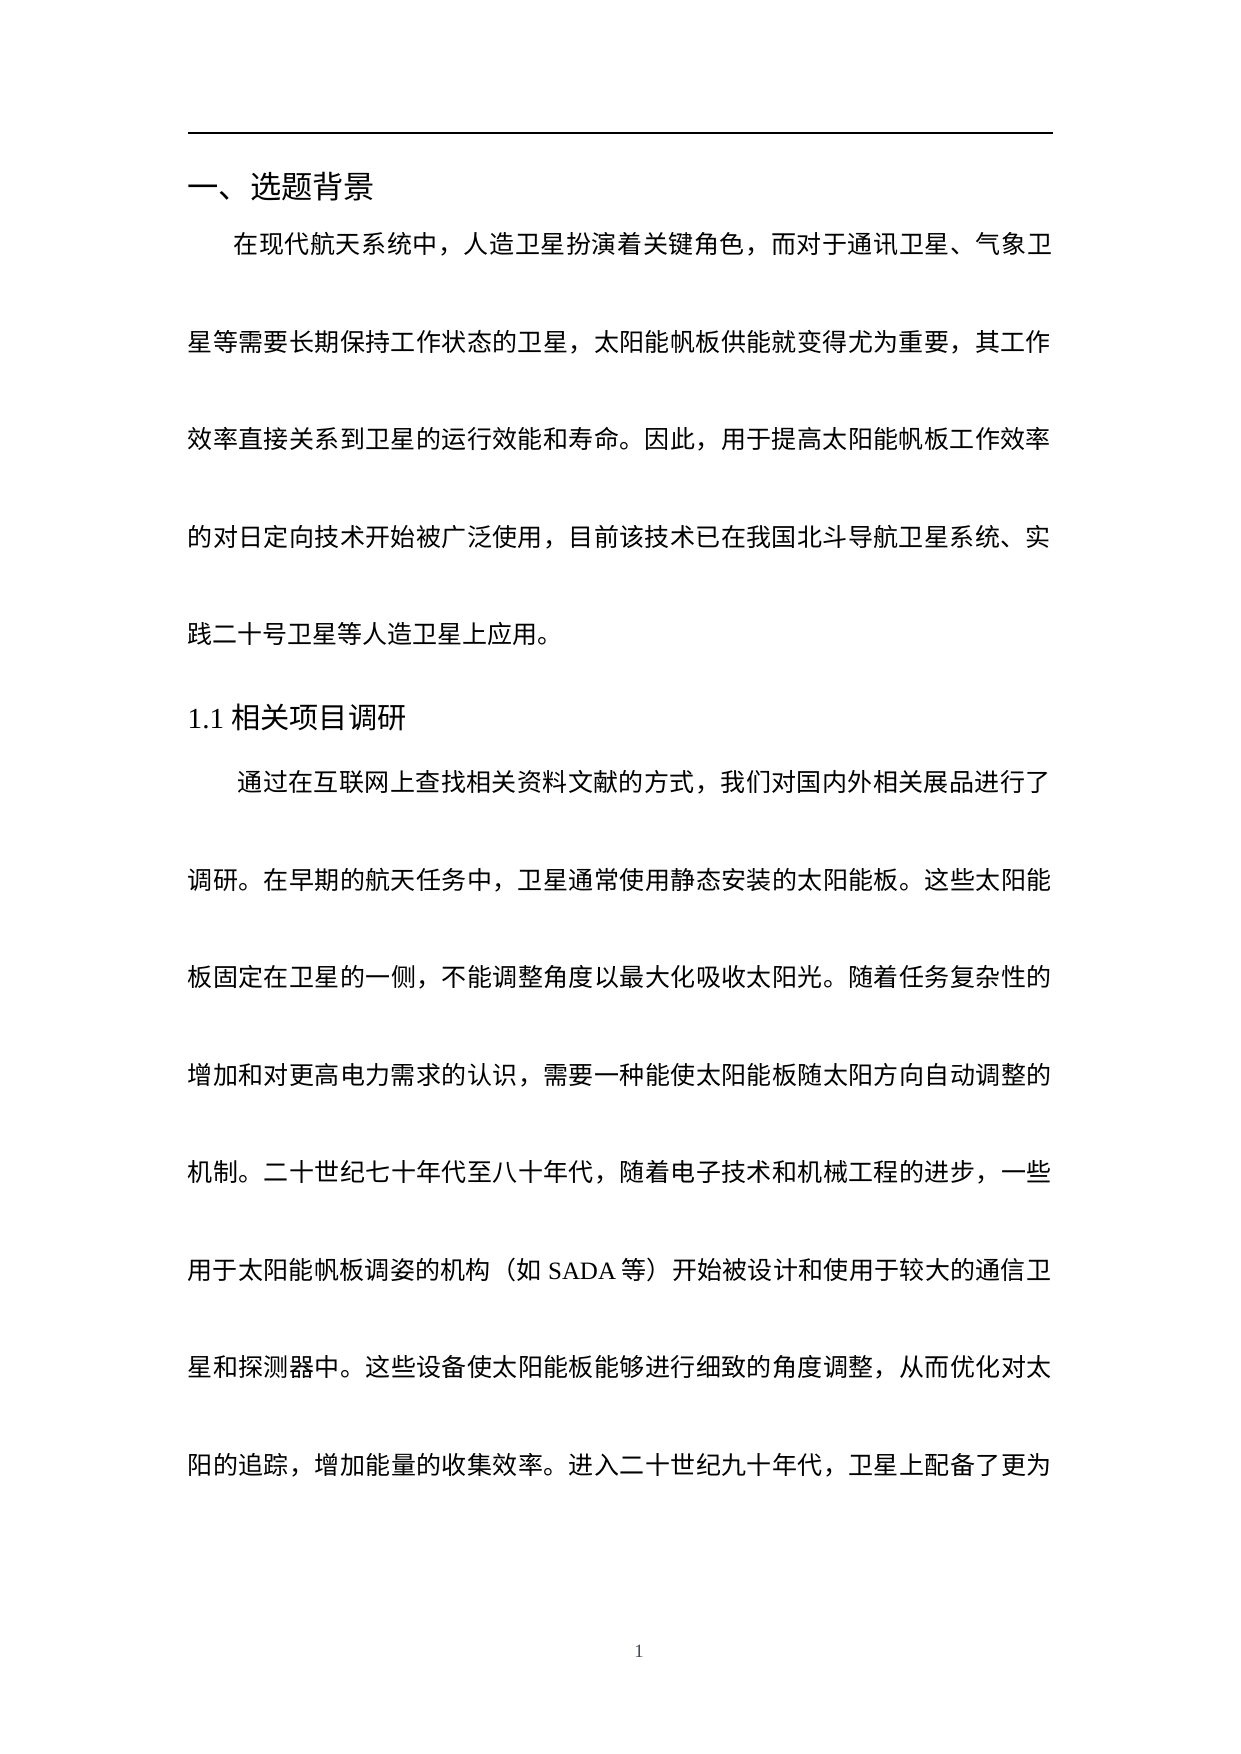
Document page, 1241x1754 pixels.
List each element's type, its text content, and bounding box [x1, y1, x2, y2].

text 在现代航天系统中，人造卫星扮演着关键角色，而对于通讯卫星、气象卫星等需要长期保持工作状态的卫星，太阳能帆板供能就变得尤为重要，其工作效率直接关系到卫星的运行效能和寿命。因此，用于提高太阳能帆板工作效率的对日定向技术开始被广泛使用，目前该技术已在我国北斗导航卫星系统、实践二十号卫星等人造卫星上应用。 [187, 210, 1053, 665]
subtitle 选题背景 [187, 150, 1053, 210]
subtitle 1.1 相关项目调研 [187, 683, 1053, 748]
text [187, 748, 1053, 1496]
